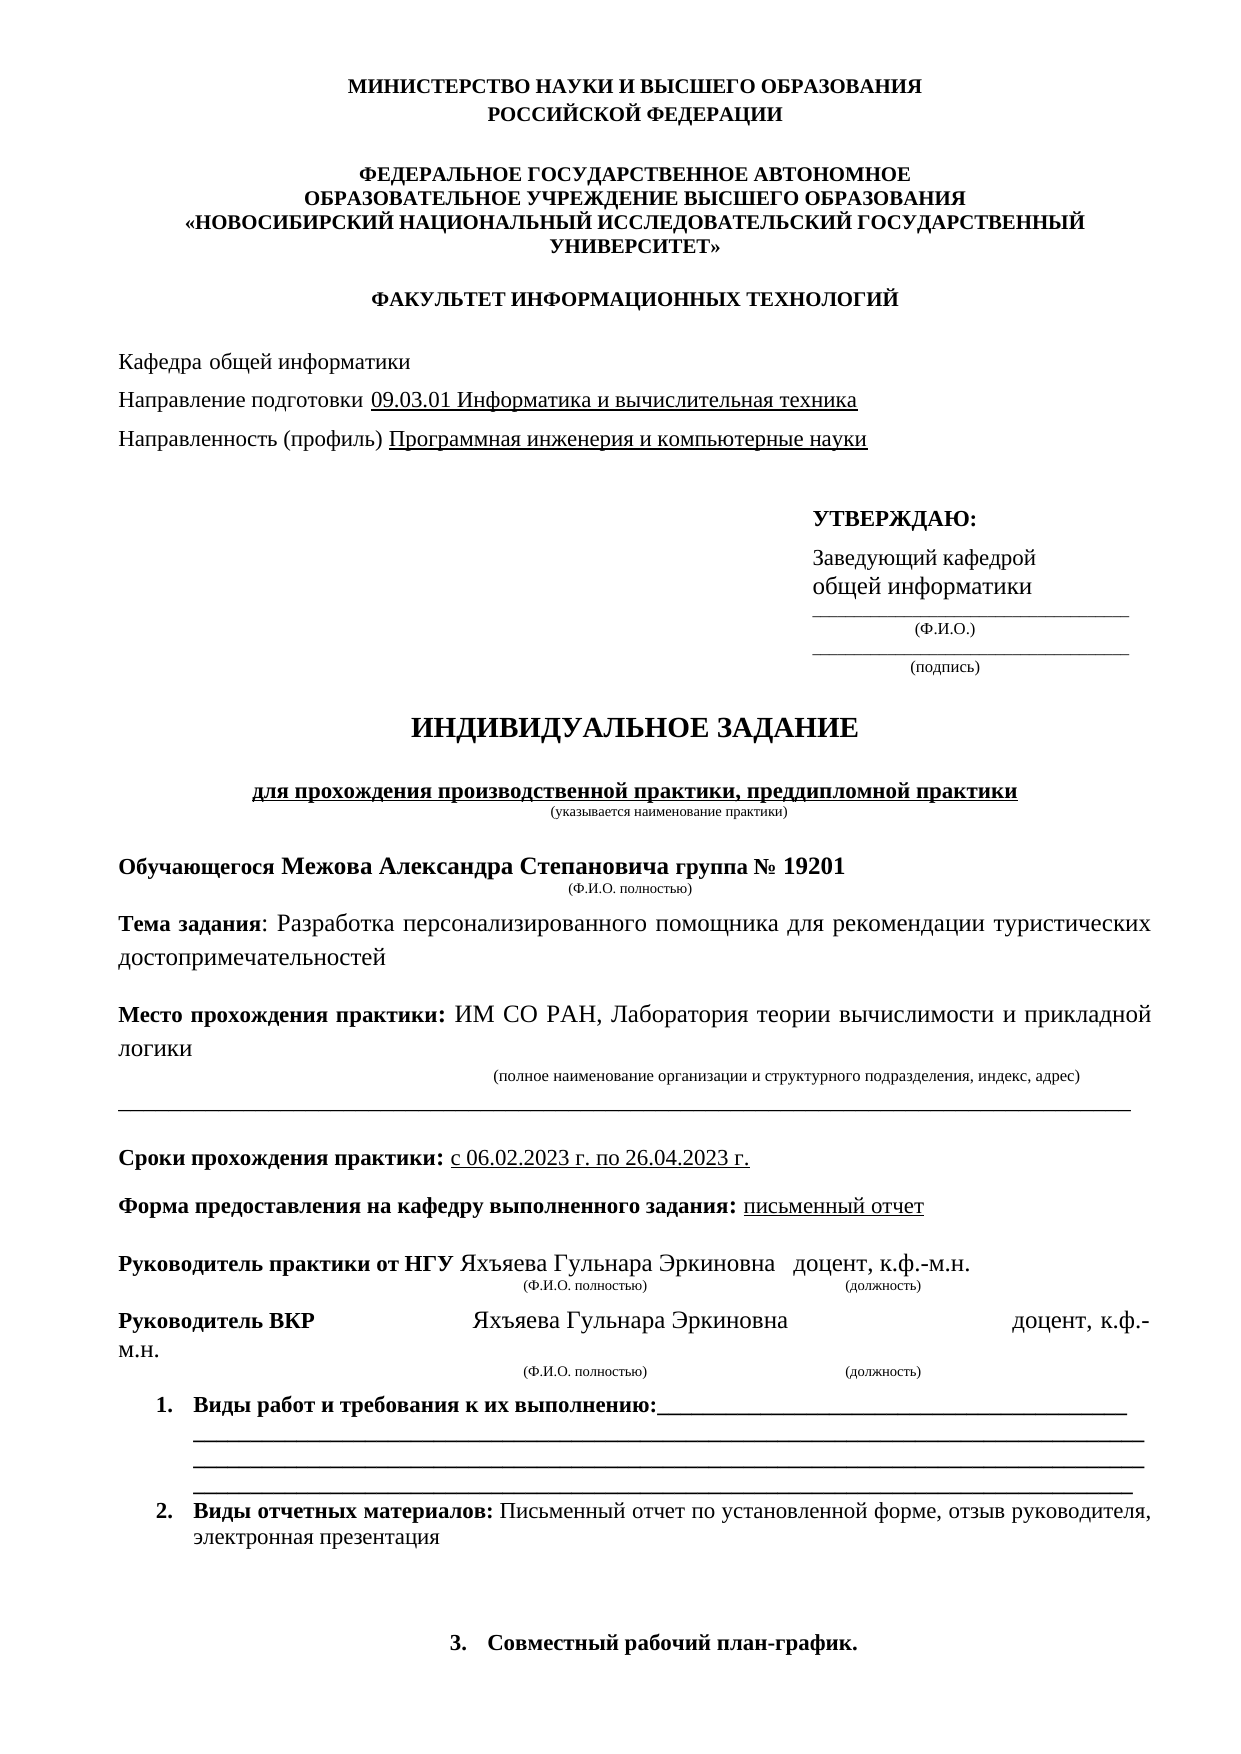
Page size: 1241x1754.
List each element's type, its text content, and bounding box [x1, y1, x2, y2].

text Руководитель практики от НГУ Яхъяева Гульнара Эркиновна доцент, к.ф.-м.н. [118, 1248, 1152, 1276]
text Сроки прохождения практики: с 06.02.2023 г. по 26.04.2023 г. [118, 1142, 1152, 1171]
text для прохождения производственной практики, преддипломной практики [118, 777, 1152, 803]
text (полное наименование организации и структурного подразделения, индекс, адрес) [118, 1066, 1152, 1085]
text МИНИСТЕРСТВО НАУКИ И ВЫСШЕГО ОБРАЗОВАНИЯ [118, 74, 1152, 98]
list Виды отчетных материалов: Письменный отчет по установленной форме, отзыв руководителя, электронная презентация [156, 1497, 1152, 1549]
text (Ф.И.О.) [812, 619, 1152, 638]
text общей информатики [812, 571, 1152, 599]
text _________________________________________________________________________________ [118, 1085, 1152, 1113]
text Направленность (профиль) Программная инженерия и компьютерные науки [118, 425, 1152, 452]
text ______________________________________ [812, 638, 1152, 657]
text ________________________________________________________________________________________________________________________________________________________________________________________________________________________________________________________ [193, 1418, 1152, 1497]
text ОБРАЗОВАТЕЛЬНОЕ УЧРЕЖДЕНИЕ ВЫСШЕГО ОБРАЗОВАНИЯ [118, 186, 1152, 210]
text (подпись) [812, 657, 1152, 676]
text Место прохождения практики: ИМ СО РАН, Лаборатория теории вычислимости и прикладной логики [118, 999, 1152, 1061]
text ФЕДЕРАЛЬНОЕ ГОСУДАРСТВЕННОЕ АВТОНОМНОЕ [118, 162, 1152, 186]
text (указывается наименование практики) [118, 803, 1152, 832]
text Заведующий кафедрой [812, 544, 1152, 571]
text Руководитель ВКР Яхъяева Гульнара Эркиновна доцент, к.ф.-м.н. [118, 1305, 1152, 1363]
text «НОВОСИБИРСКИЙ НАЦИОНАЛЬНЫЙ ИССЛЕДОВАТЕЛЬСКИЙ ГОСУДАРСТВЕННЫЙ УНИВЕРСИТЕТ» [118, 210, 1152, 258]
text ИНДИВИДУАЛЬНОЕ ЗАДАНИЕ [118, 710, 1152, 743]
text Обучающегося Межова Александра Степановича группа № 19201 [118, 851, 1152, 880]
text (Ф.И.О. полностью) (должность) [118, 1276, 1152, 1305]
list Совместный рабочий план-график. [156, 1629, 1152, 1655]
text Кафедра общей информатики [118, 348, 1152, 374]
text (Ф.И.О. полностью) [118, 880, 1152, 908]
text Направление подготовки 09.03.01 Информатика и вычислительная техника [118, 387, 1152, 413]
text ФАКУЛЬТЕТ ИНФОРМАЦИОННЫХ ТЕХНОЛОГИЙ [118, 287, 1152, 311]
text (Ф.И.О. полностью) (должность) [118, 1363, 1152, 1391]
text УТВЕРЖДАЮ: [812, 506, 1152, 532]
text Форма предоставления на кафедру выполненного задания: письменный отчет [118, 1190, 1152, 1219]
list Виды работ и требования к их выполнению:_________________________________________ [156, 1391, 1152, 1418]
text ______________________________________ [812, 599, 1152, 619]
text Тема задания: Разработка персонализированного помощника для рекомендации туристических достопримечательностей [118, 908, 1152, 970]
text РОССИЙСКОЙ ФЕДЕРАЦИИ [118, 101, 1152, 126]
